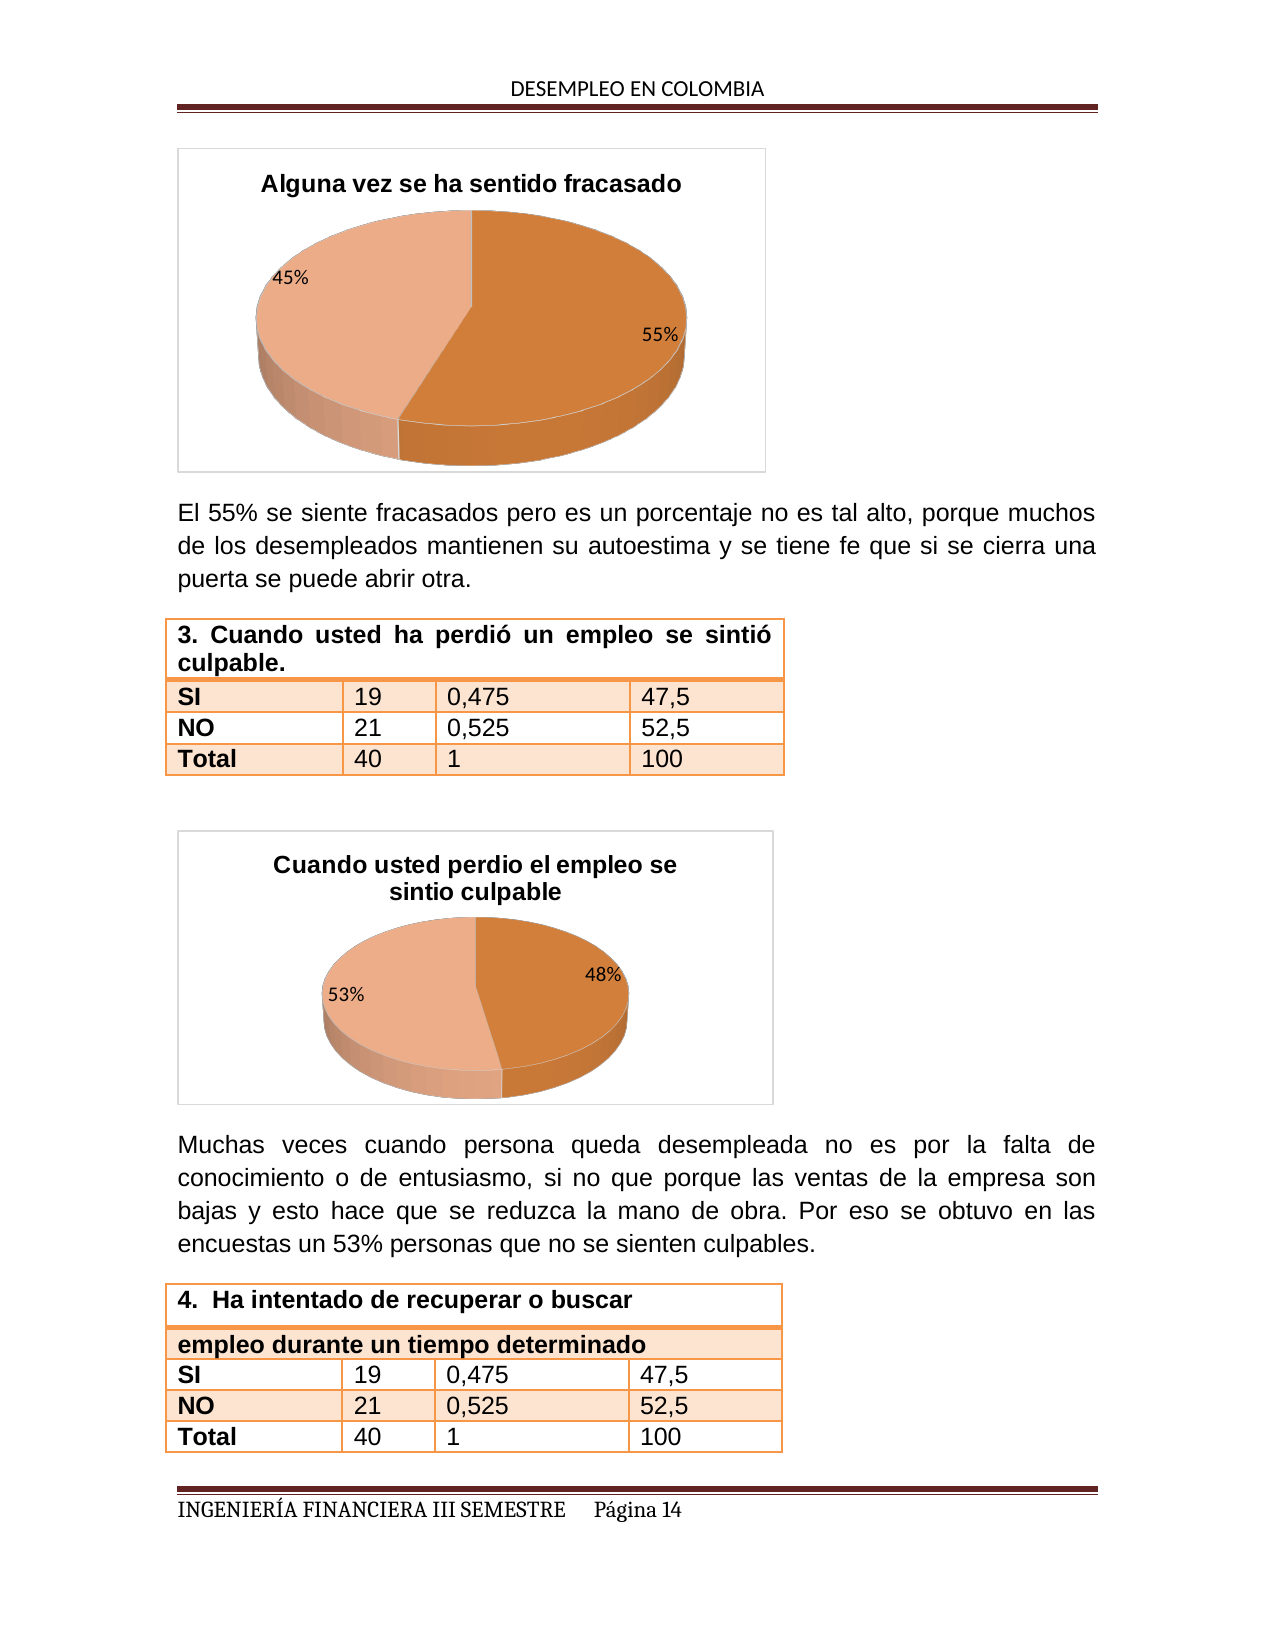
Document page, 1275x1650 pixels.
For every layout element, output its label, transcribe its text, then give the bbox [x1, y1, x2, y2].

table_cell 47,5 [630, 1360, 781, 1389]
text Muchas veces cuando persona queda desempleada no es por la falta de conocimiento o de entusiasmo, si no que porque las ventas de la empresa son bajas y esto hace que se reduzca la mano de obra. Por eso se obtuvo en las encuestas un 53% personas que no se sienten culpables. [177, 1130, 1098, 1258]
text El 55% se siente fracasados pero es un porcentaje no es tal alto, porque muchos de los desempleados mantienen su autoestima y se tiene fe que si se cierra una puerta se puede abrir otra. [177, 498, 1098, 592]
table_cell SI [167, 682, 342, 711]
table_cell 0,525 [436, 1391, 628, 1420]
table_cell 40 [343, 1422, 434, 1451]
table_cell 0,475 [436, 1360, 628, 1389]
table_header 4. Ha intentado de recuperar o buscar [167, 1285, 781, 1325]
table_header 3. Cuando usted ha perdió un empleo se sintió culpable. [167, 620, 783, 677]
table_cell 21 [343, 1391, 434, 1420]
table_cell 19 [343, 1360, 434, 1389]
table_cell SI [167, 1360, 341, 1389]
table_cell 40 [344, 745, 435, 774]
table_cell 21 [344, 713, 435, 742]
table_cell empleo durante un tiempo determinado [167, 1330, 781, 1358]
table_cell 100 [631, 745, 783, 774]
table_cell Total [167, 1422, 341, 1451]
table_cell 47,5 [631, 682, 783, 711]
table_cell 19 [344, 682, 435, 711]
table_cell 52,5 [631, 713, 783, 742]
table_cell 0,525 [437, 713, 629, 742]
table_cell 100 [630, 1422, 781, 1451]
table_cell 1 [437, 745, 629, 774]
table_cell 52,5 [630, 1391, 781, 1420]
table_cell 0,475 [437, 682, 629, 711]
table_cell NO [167, 1391, 341, 1420]
table_cell 1 [436, 1422, 628, 1451]
table_cell NO [167, 713, 342, 742]
table_cell Total [167, 745, 342, 774]
